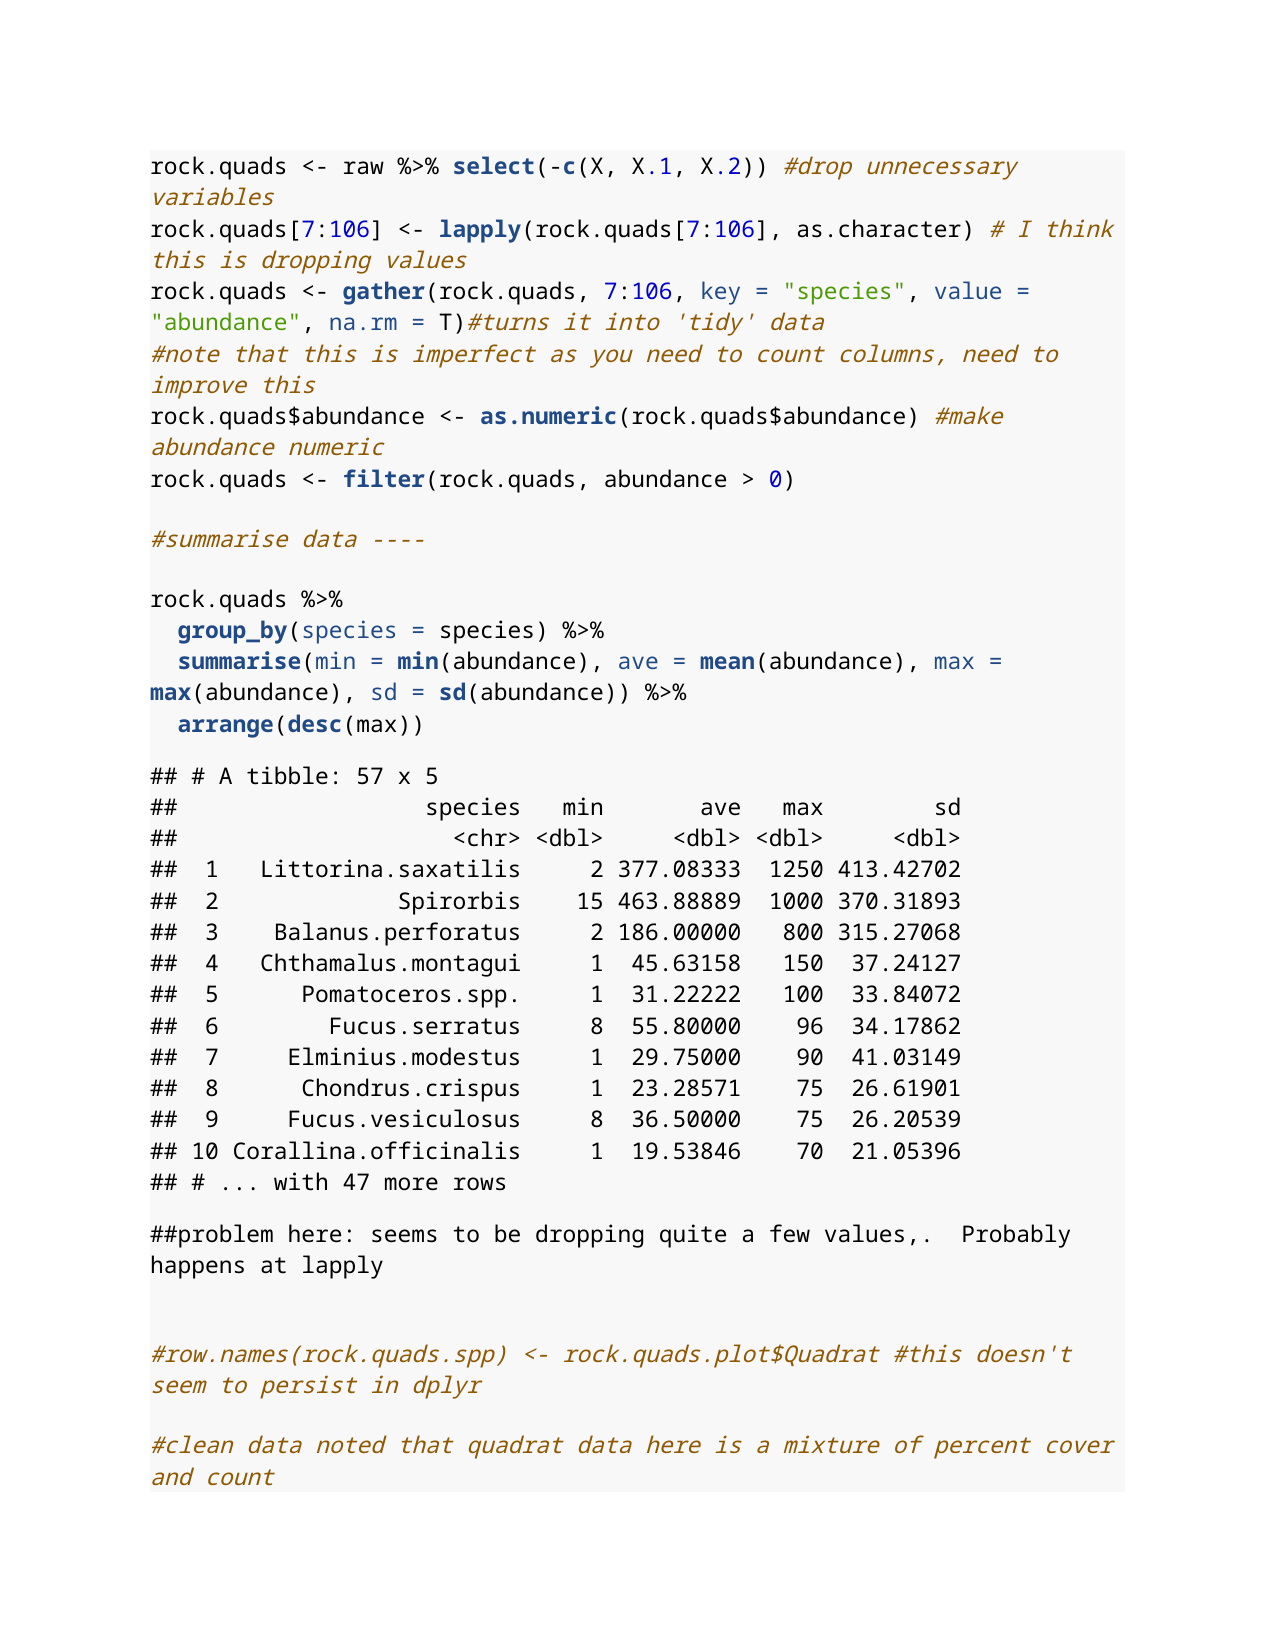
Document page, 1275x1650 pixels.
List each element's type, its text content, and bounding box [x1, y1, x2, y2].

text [150, 1218, 1125, 1492]
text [150, 150, 1125, 739]
text ## # A tibble: 57 x 5 ## species min ave max sd ## <chr> <dbl> <dbl> <dbl> <dbl> ## 1 Littorina.saxatilis 2 377.08333 1250 413.42702 ## 2 Spirorbis 15 463.88889 1000 370.31893 ## 3 Balanus.perforatus 2 186.00000 800 315.27068 ## 4 Chthamalus.montagui 1 45.63158 150 37.24127 ## 5 Pomatoceros.spp. 1 31.22222 100 33.84072 ## 6 Fucus.serratus 8 55.80000 96 34.17862 ## 7 Elminius.modestus 1 29.75000 90 41.03149 ## 8 Chondrus.crispus 1 23.28571 75 26.61901 ## 9 Fucus.vesiculosus 8 36.50000 75 26.20539 ## 10 Corallina.officinalis 1 19.53846 70 21.05396 ## # ... with 47 more rows [150, 759, 1125, 1197]
